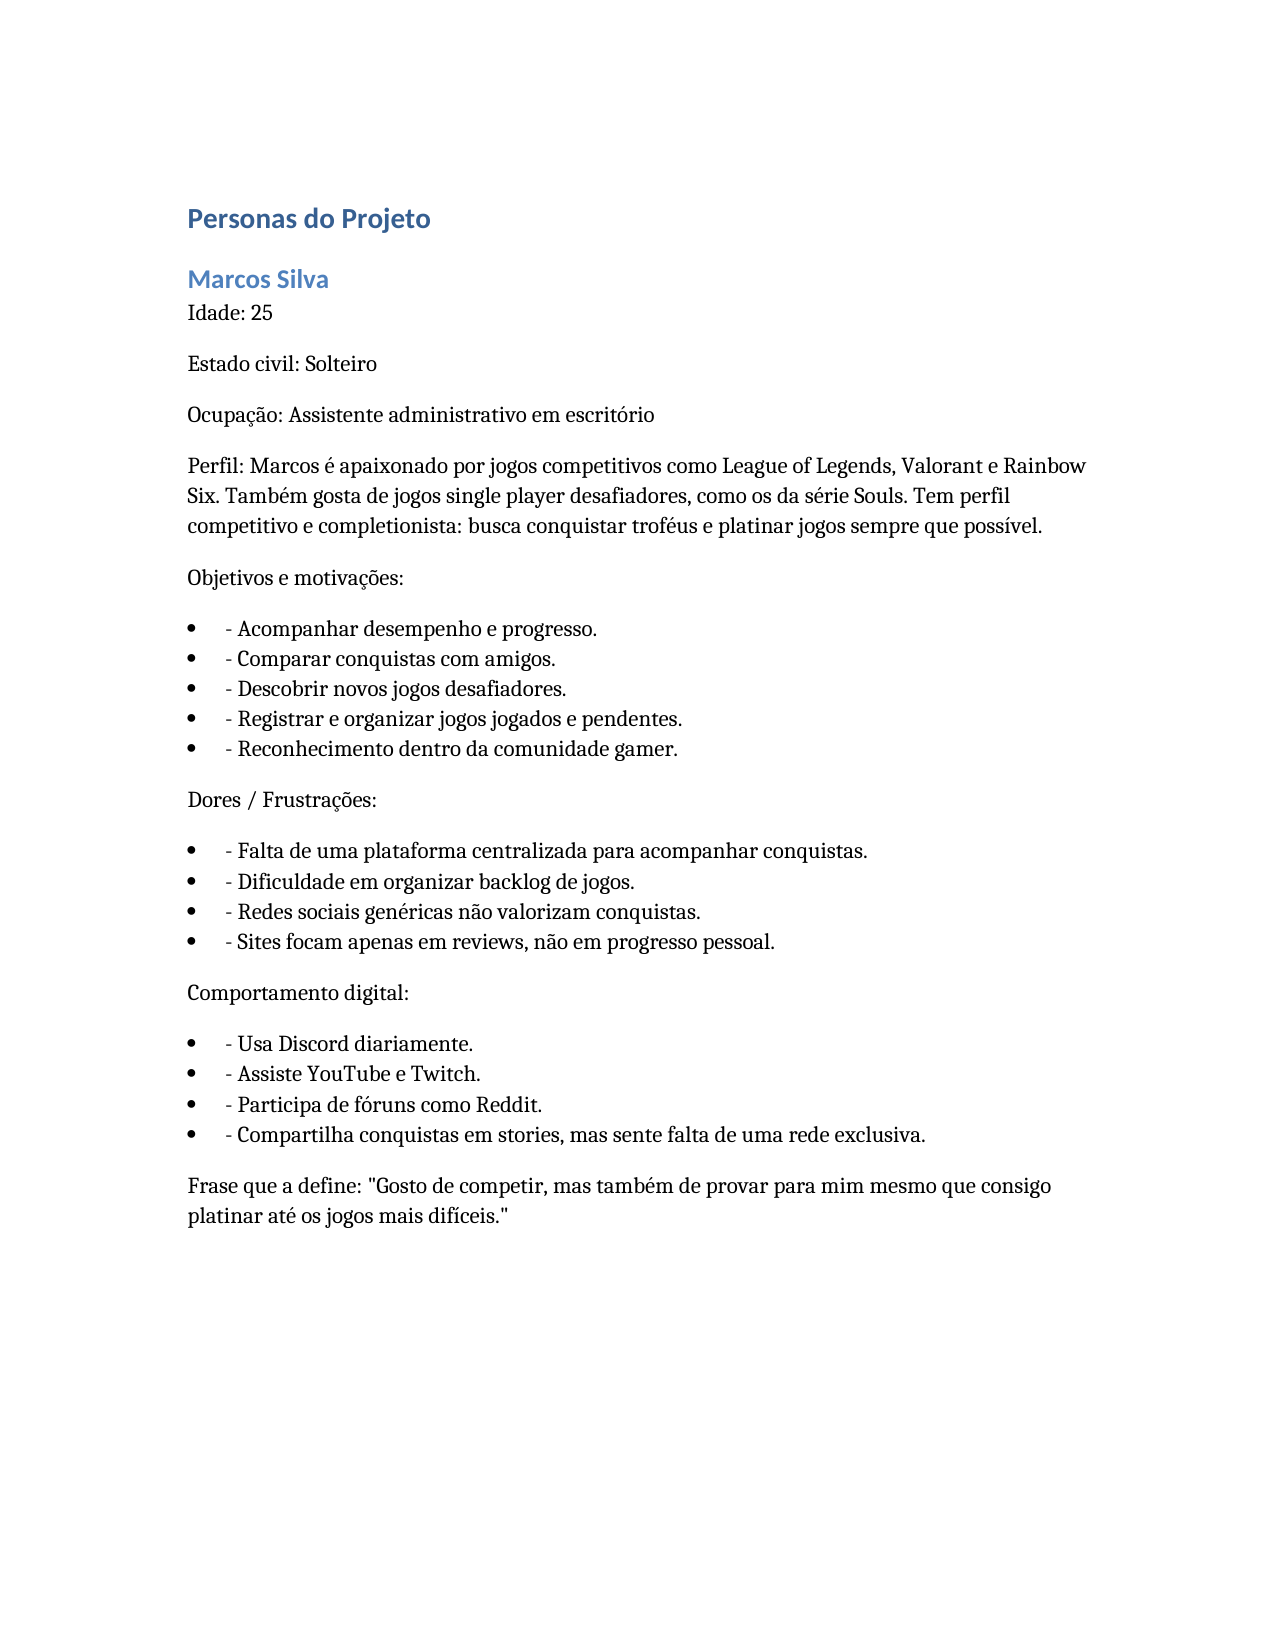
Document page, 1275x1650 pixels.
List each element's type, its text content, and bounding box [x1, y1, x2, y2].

text Objetivos e motivações: [187, 564, 1087, 591]
text Frase que a define: "Gosto de competir, mas também de provar para mim mesmo que consigo platinar até os jogos mais difíceis." [187, 1173, 1087, 1229]
list - Participa de fóruns como Reddit. [187, 1091, 1087, 1118]
list - Registrar e organizar jogos jogados e pendentes. [187, 706, 1087, 732]
text Estado civil: Solteiro [187, 351, 1087, 377]
list - Acompanhar desempenho e progresso. [187, 615, 1087, 642]
list - Dificuldade em organizar backlog de jogos. [187, 868, 1087, 895]
list - Descobrir novos jogos desafiadores. [187, 676, 1087, 702]
text Ocupação: Assistente administrativo em escritório [187, 402, 1087, 428]
list - Assiste YouTube e Twitch. [187, 1061, 1087, 1087]
list - Reconhecimento dentro da comunidade gamer. [187, 736, 1087, 762]
text Idade: 25 [187, 300, 1087, 326]
list - Sites focam apenas em reviews, não em progresso pessoal. [187, 929, 1087, 955]
text Perfil: Marcos é apaixonado por jogos competitivos como League of Legends, Valorant e Rainbow Six. Também gosta de jogos single player desafiadores, como os da série Souls. Tem perfil competitivo e completionista: busca conquistar troféus e platinar jogos sempre que possível. [187, 453, 1087, 539]
list - Falta de uma plataforma centralizada para acompanhar conquistas. [187, 838, 1087, 864]
subtitle Marcos Silva [187, 262, 1087, 295]
text Dores / Frustrações: [187, 787, 1087, 813]
list - Comparar conquistas com amigos. [187, 646, 1087, 672]
list - Usa Discord diariamente. [187, 1031, 1087, 1057]
text Comportamento digital: [187, 980, 1087, 1006]
list - Redes sociais genéricas não valorizam conquistas. [187, 899, 1087, 925]
subtitle Personas do Projeto [187, 200, 1087, 236]
list - Compartilha conquistas em stories, mas sente falta de uma rede exclusiva. [187, 1122, 1087, 1148]
